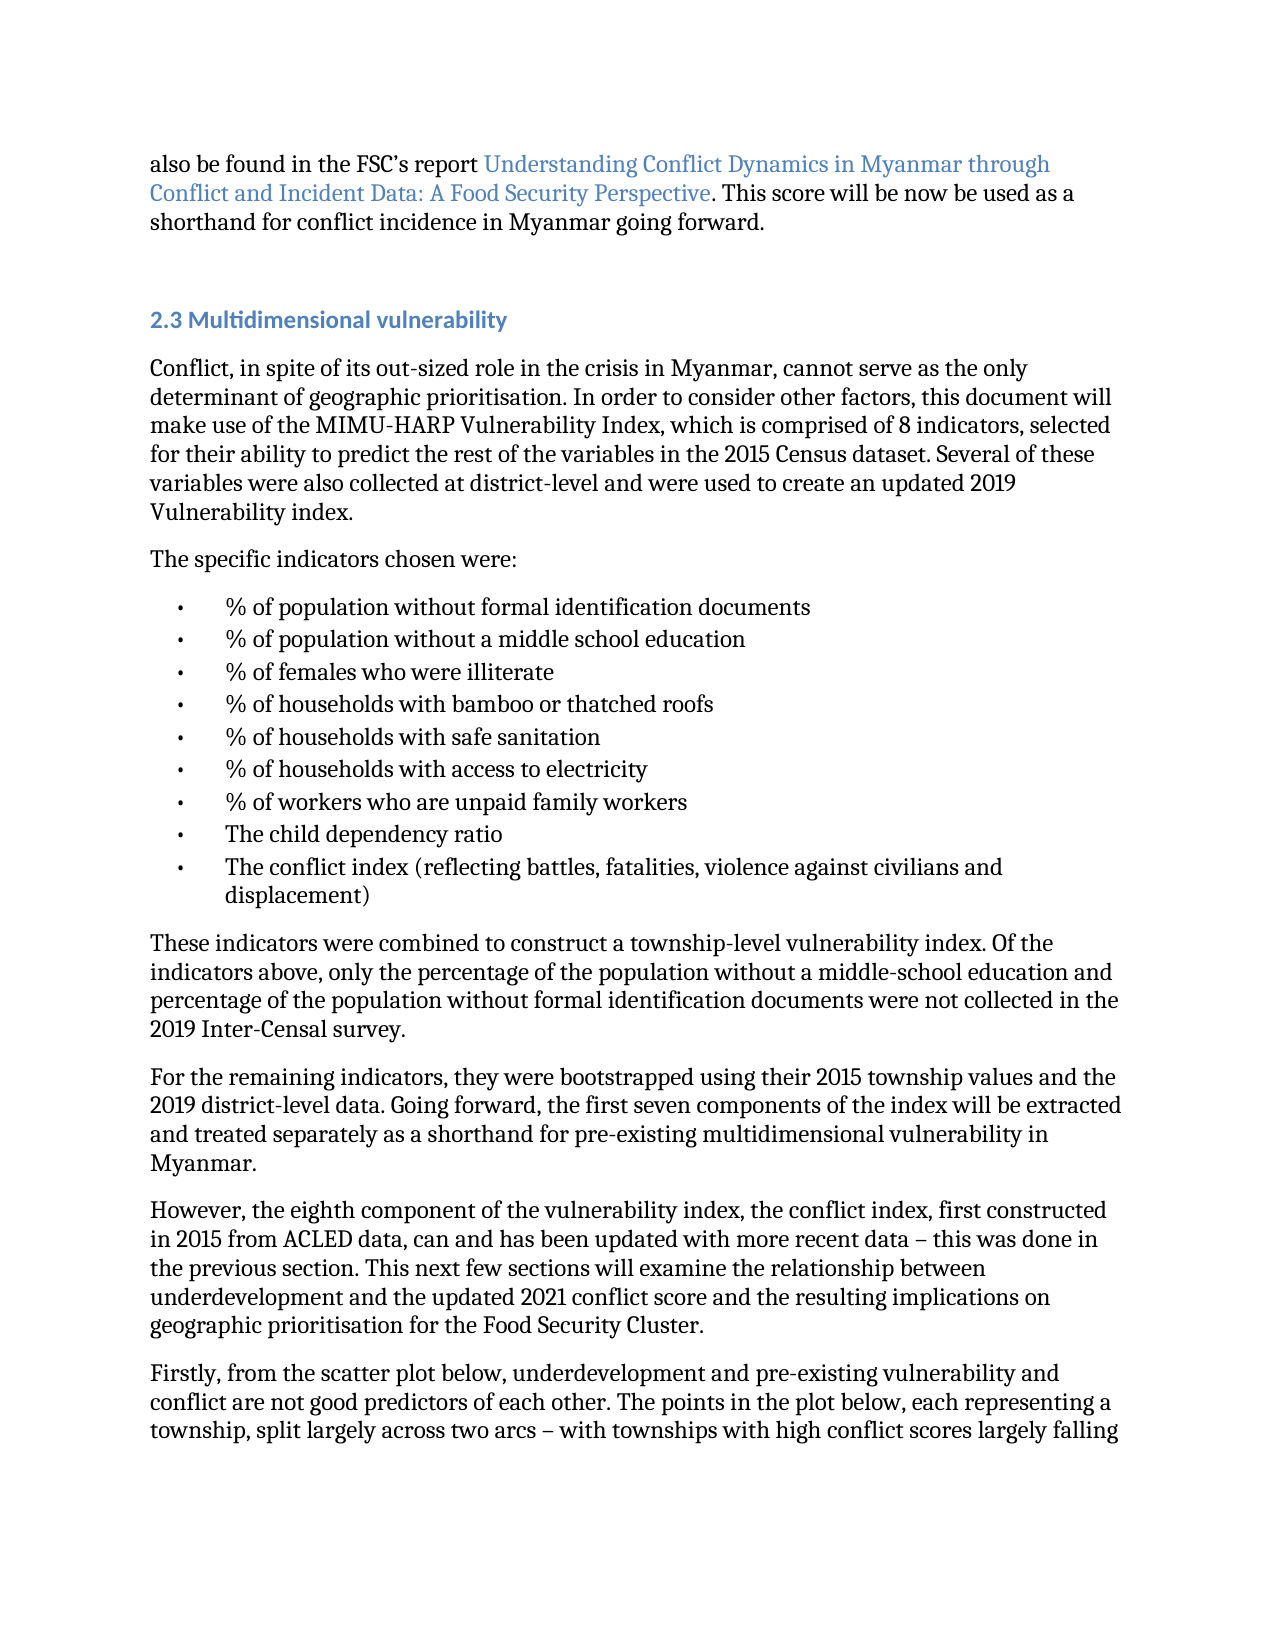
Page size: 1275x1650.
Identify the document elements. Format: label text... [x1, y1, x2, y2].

text The specific indicators chosen were: [150, 545, 1125, 574]
list % of households with bamboo or thatched roofs [175, 690, 1125, 719]
list % of households with access to electricity [175, 755, 1125, 784]
list The child dependency ratio [175, 820, 1125, 849]
list % of households with safe sanitation [175, 723, 1125, 751]
list % of population without formal identification documents [175, 593, 1125, 621]
list The conflict index (reflecting battles, fatalities, violence against civilians and displacement) [175, 853, 1125, 910]
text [150, 150, 1125, 236]
text However, the eighth component of the vulnerability index, the conflict index, first constructed in 2015 from ACLED data, can and has been updated with more recent data – this was done in the previous section. This next few sections will examine the relationship between underdevelopment and the updated 2021 conflict score and the resulting implications on geographic prioritisation for the Food Security Cluster. [150, 1196, 1125, 1340]
list % of workers who are unpaid family workers [175, 788, 1125, 816]
text These indicators were combined to construct a township-level vulnerability index. Of the indicators above, only the percentage of the population without a middle-school education and percentage of the population without formal identification documents were not collected in the 2019 Inter-Censal survey. [150, 929, 1125, 1044]
subtitle 2.3 Multidimensional vulnerability [150, 304, 1125, 335]
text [150, 1359, 1125, 1445]
text Conflict, in spite of its out-sized role in the crisis in Myanmar, cannot serve as the only determinant of geographic prioritisation. In order to consider other factors, this document will make use of the MIMU-HARP Vulnerability Index, which is comprised of 8 indicators, selected for their ability to predict the rest of the variables in the 2015 Census dataset. Several of these variables were also collected at district-level and were used to create an updated 2019 Vulnerability index. [150, 354, 1125, 526]
list % of females who were illiterate [175, 658, 1125, 686]
text For the remaining indicators, they were bootstrapped using their 2015 township values and the 2019 district-level data. Going forward, the first seven components of the index will be extracted and treated separately as a shorthand for pre-existing multidimensional vulnerability in Myanmar. [150, 1063, 1125, 1178]
list % of population without a middle school education [175, 625, 1125, 654]
